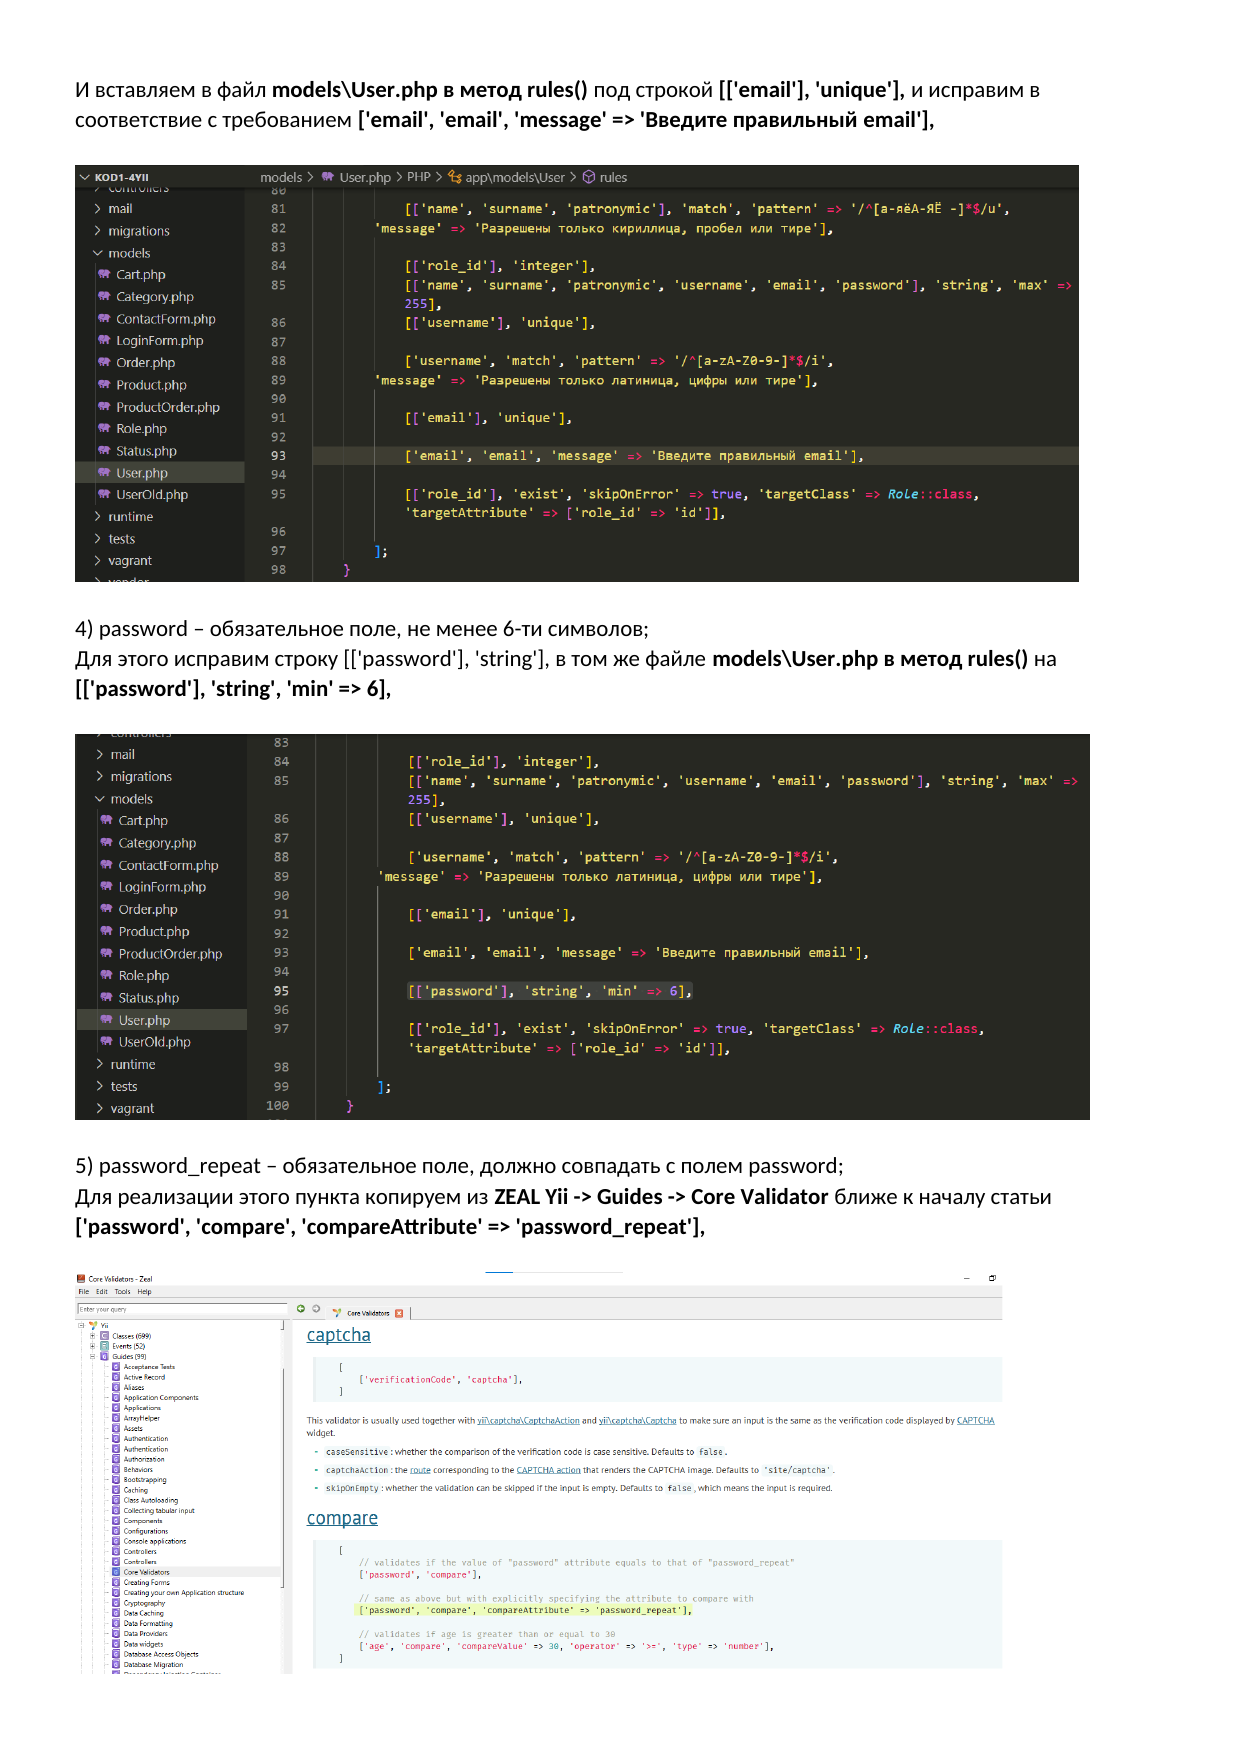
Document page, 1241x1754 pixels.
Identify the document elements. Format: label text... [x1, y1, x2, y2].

picture [75, 165, 1079, 582]
list Для этого исправим строку [['password'], 'string'], в том же файле models\User.php в метод rules() на [['password'], 'string', 'min' => 6], [75, 644, 1165, 702]
list Для реализации этого пункта копируем из ZEAL Yii -> Guides -> Core Validator ближе к началу статьи ['password', 'compare', 'compareAttribute' => 'password_repeat'], [75, 1182, 1165, 1240]
picture [75, 734, 1090, 1120]
list И вставляем в файл models\User.php в метод rules() под строкой [['email'], 'unique'], и исправим в соответствие с требованием ['email', 'email', 'message' => 'Введите правильный email'], [75, 75, 1165, 133]
list 5) password_repeat – обязательное поле, должно совпадать с полем password; [75, 1152, 1165, 1179]
list 4) password – обязательное поле, не менее 6-ти символов; [75, 614, 1165, 642]
picture [75, 1272, 1003, 1674]
